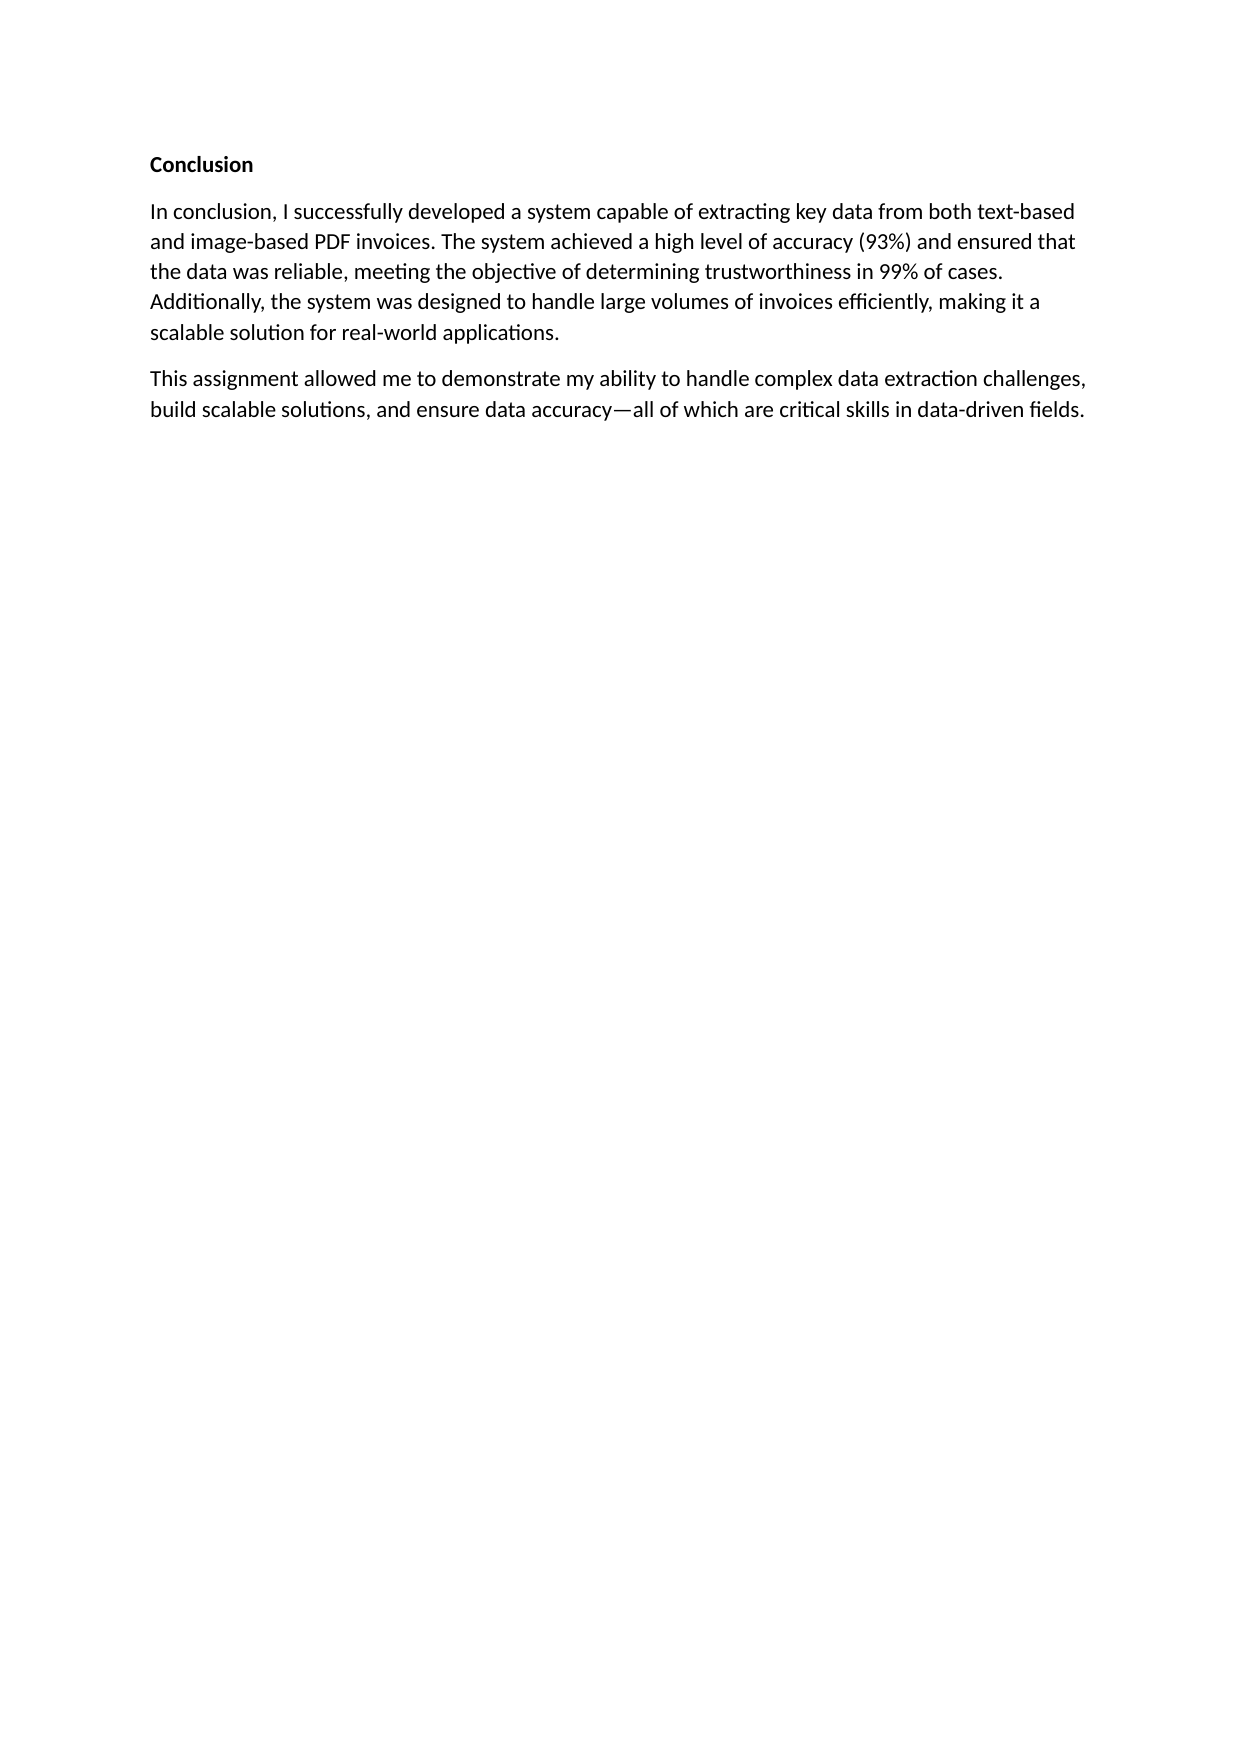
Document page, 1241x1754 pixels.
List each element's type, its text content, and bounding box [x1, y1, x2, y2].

text Conclusion [150, 150, 1090, 178]
text In conclusion, I successfully developed a system capable of extracting key data from both text-based and image-based PDF invoices. The system achieved a high level of accuracy (93%) and ensured that the data was reliable, meeting the objective of determining trustworthiness in 99% of cases. Additionally, the system was designed to handle large volumes of invoices efficiently, making it a scalable solution for real-world applications. [150, 197, 1090, 346]
text This assignment allowed me to demonstrate my ability to handle complex data extraction challenges, build scalable solutions, and ensure data accuracy—all of which are critical skills in data-driven fields. [150, 364, 1090, 423]
